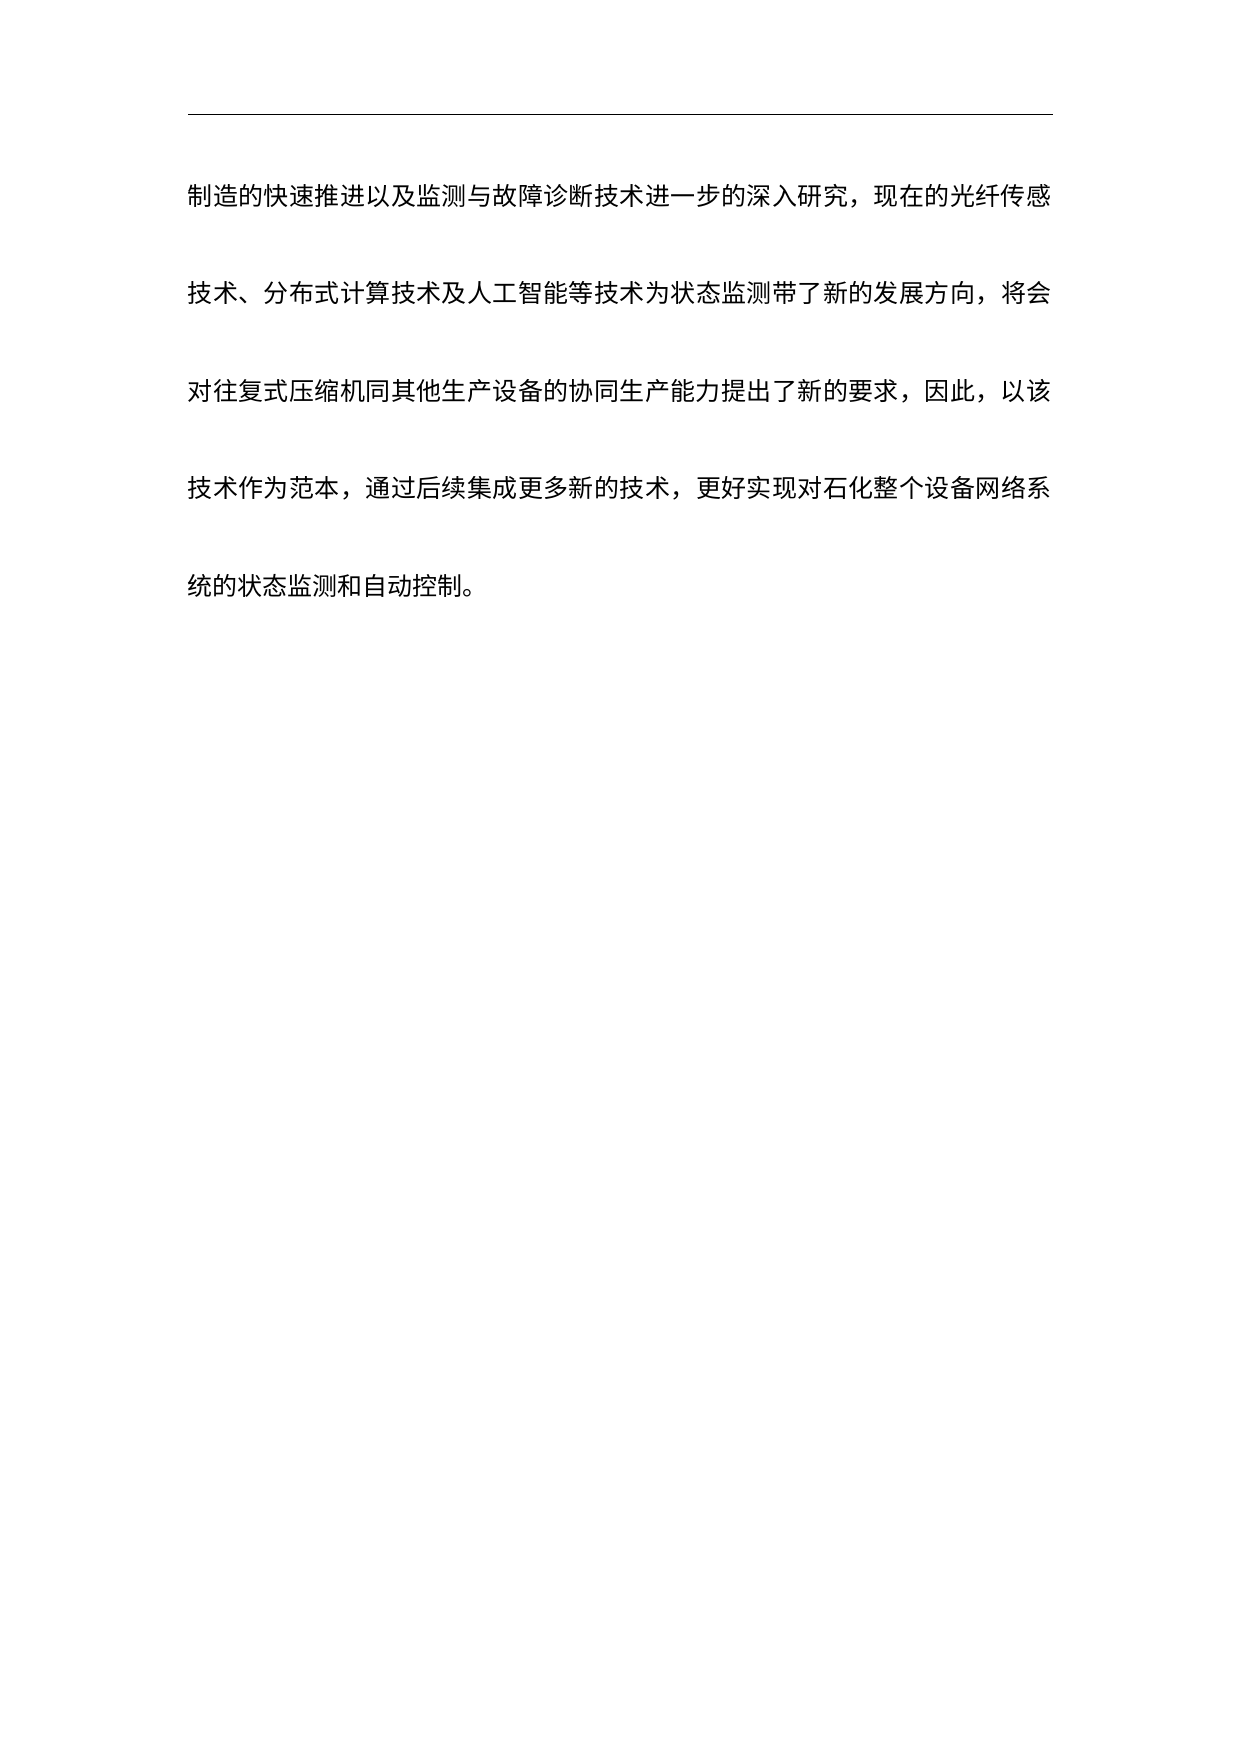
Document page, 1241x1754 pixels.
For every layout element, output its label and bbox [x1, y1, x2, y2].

text [187, 162, 1053, 617]
